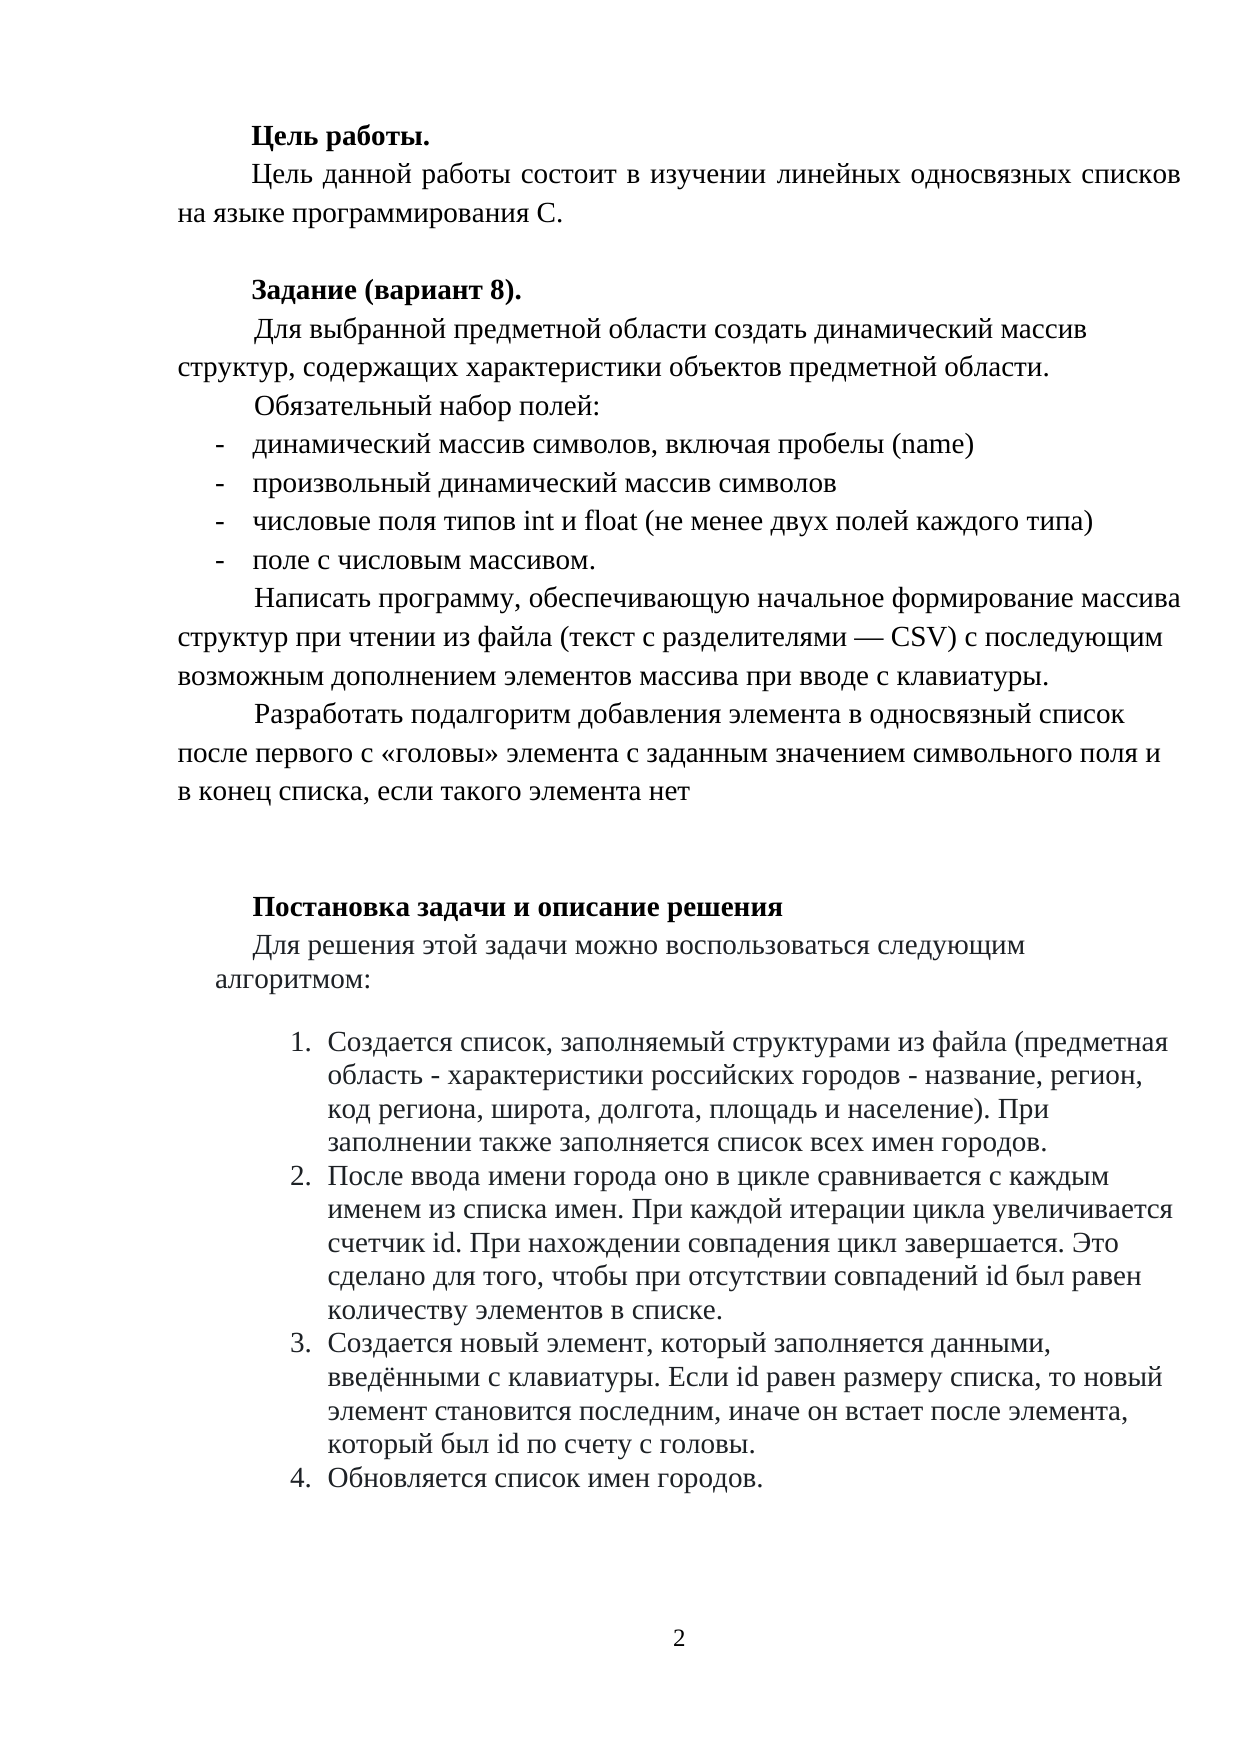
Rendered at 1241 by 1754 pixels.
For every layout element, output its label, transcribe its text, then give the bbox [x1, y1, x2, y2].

text Для выбранной предметной области создать динамический массив структур, содержащих характеристики объектов предметной области. [177, 311, 1181, 383]
text Для решения этой задачи можно воспользоваться следующим алгоритмом: [215, 927, 1181, 994]
text Цель работы. [177, 118, 1181, 152]
text Постановка задачи и описание решения [177, 889, 1181, 922]
text Задание (вариант 8). [177, 272, 1181, 306]
list числовые поля типов int и float (не менее двух полей каждого типа) [215, 503, 1181, 537]
text Разработать подалгоритм добавления элемента в односвязный список после первого с «головы» элемента с заданным значением символьного поля и в конец списка, если такого элемента нет [177, 696, 1181, 807]
text Написать программу, обеспечивающую начальное формирование массива структур при чтении из файла (текст с разделителями — CSV) с последующим возможным дополнением элементов массива при вводе с клавиатуры. [177, 581, 1181, 691]
list После ввода имени города оно в цикле сравнивается с каждым именем из списка имен. При каждой итерации цикла увеличивается счетчик id. При нахождении совпадения цикл завершается. Это сделано для того, чтобы при отсутствии совпадений id был равен количеству элементов в списке. [290, 1158, 1181, 1326]
list Обновляется список имен городов. [290, 1460, 1181, 1493]
text Цель данной работы состоит в изучении линейных односвязных списков на языке программирования С. [177, 157, 1181, 229]
text Обязательный набор полей: [177, 388, 1181, 421]
list динамический массив символов, включая пробелы (name) [215, 426, 1181, 460]
list Создается список, заполняемый структурами из файла (предметная область - характеристики российских городов - название, регион, код региона, широта, долгота, площадь и население). При заполнении также заполняется список всех имен городов. [290, 1024, 1181, 1158]
list Создается новый элемент, который заполняется данными, введёнными с клавиатуры. Если id равен размеру списка, то новый элемент становится последним, иначе он встает после элемента, который был id по счету с головы. [290, 1326, 1181, 1460]
list поле с числовым массивом. [215, 542, 1181, 576]
list произвольный динамический массив символов [215, 465, 1181, 498]
